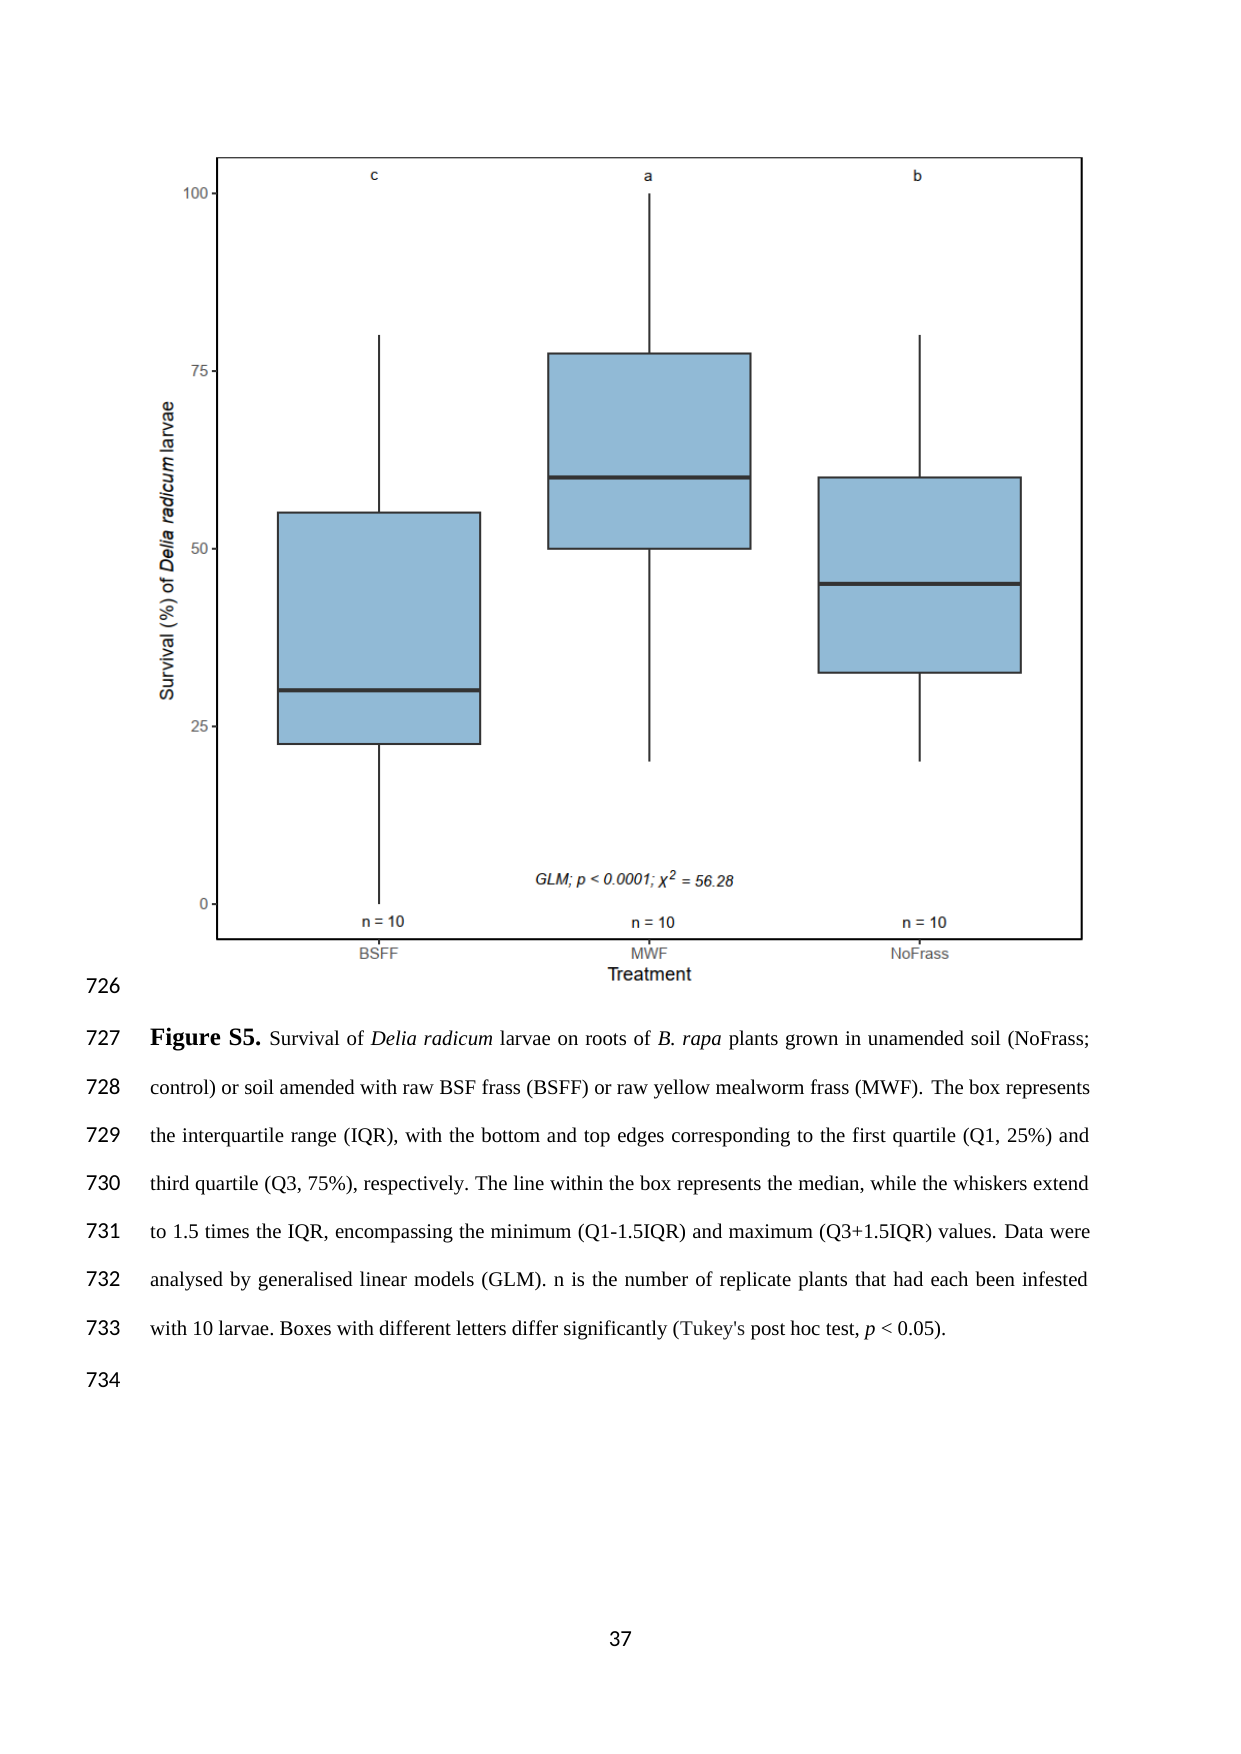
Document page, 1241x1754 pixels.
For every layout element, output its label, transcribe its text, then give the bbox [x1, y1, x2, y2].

picture [150, 150, 1091, 994]
text Figure S5. Survival of Delia radicum larvae on roots of B. rapa plants grown in unamended soil (NoFrass; control) or soil amended with raw BSF frass (BSFF) or raw yellow mealworm frass (MWF). The box represents the interquartile range (IQR), with the bottom and top edges corresponding to the first quartile (Q1, 25%) and third quartile (Q3, 75%), respectively. The line within the box represents the median, while the whiskers extend to 1.5 times the IQR, encompassing the minimum (Q1-1.5IQR) and maximum (Q3+1.5IQR) values. Data were analysed by generalised linear models (GLM). n is the number of replicate plants that had each been infested with 10 larvae. Boxes with different letters differ significantly (Tukey's post hoc test, p < 0.05). [150, 1022, 1090, 1339]
